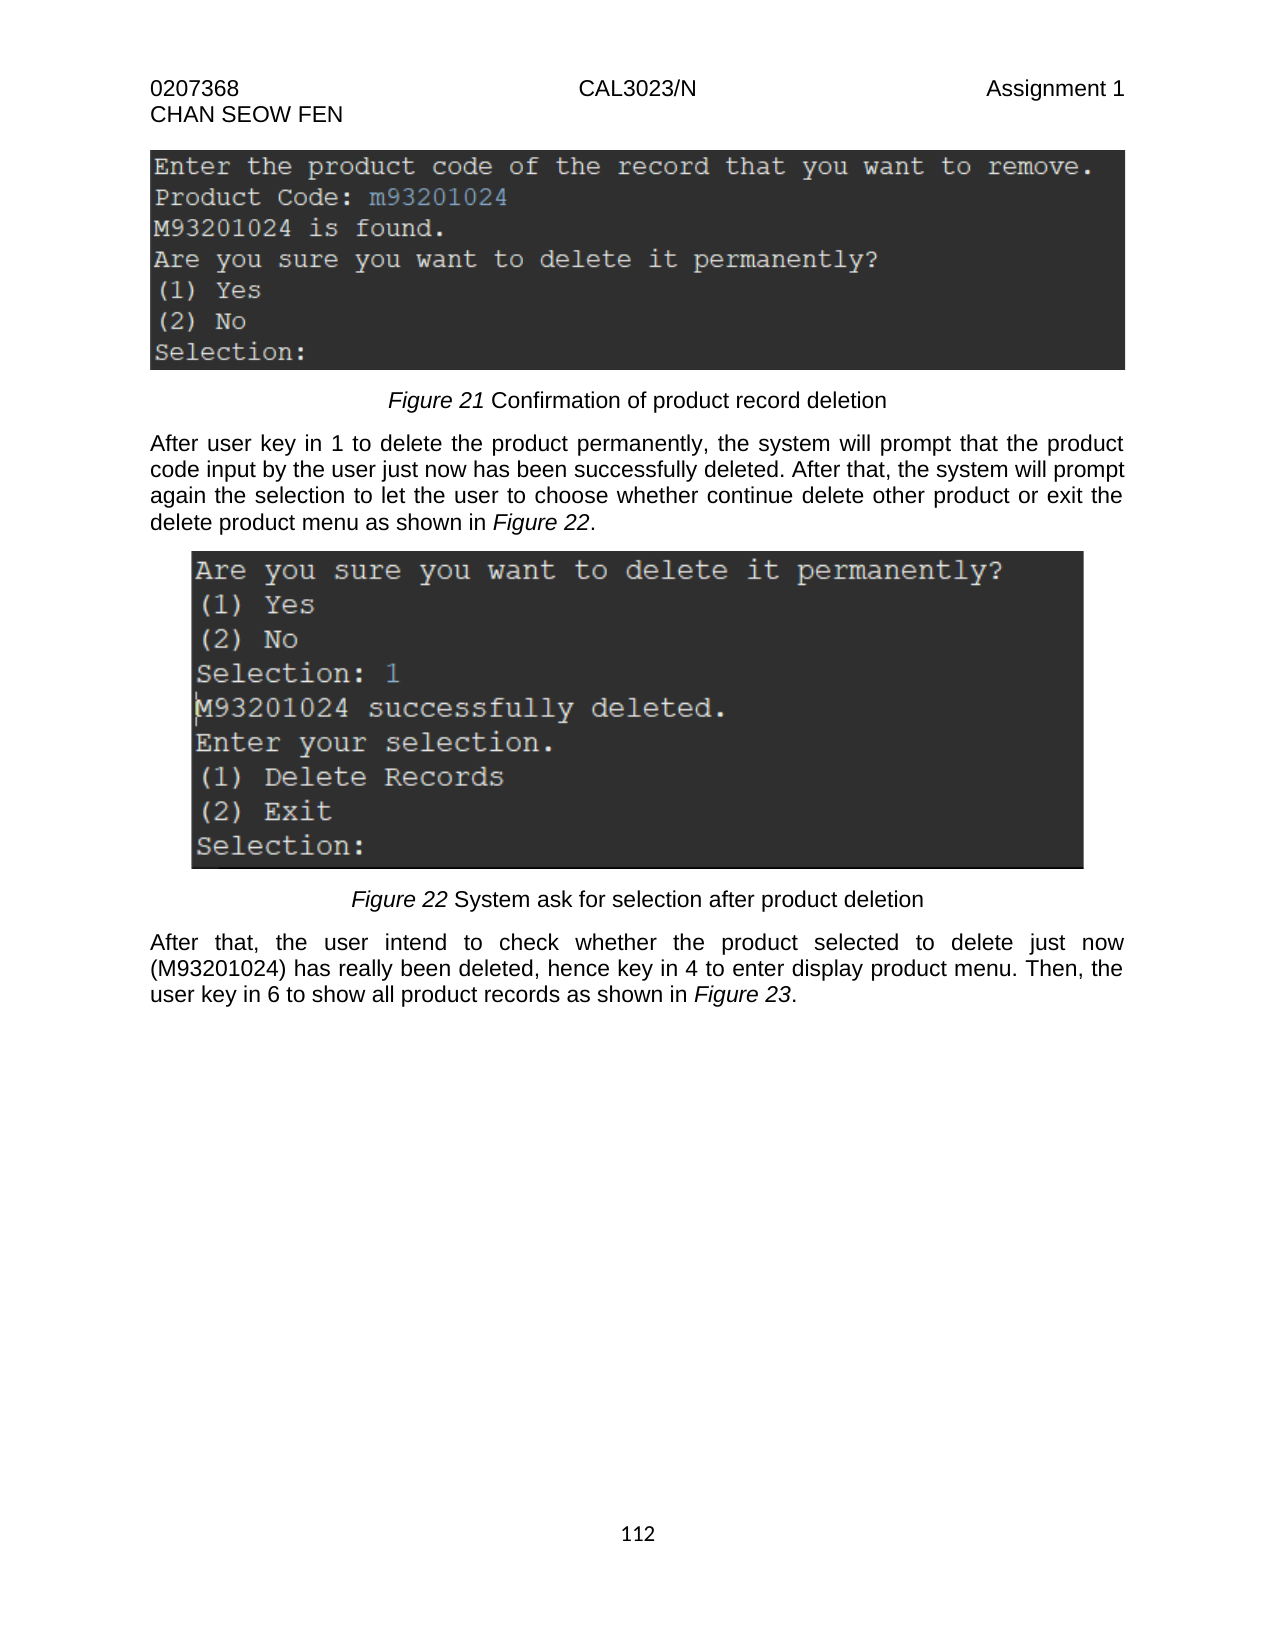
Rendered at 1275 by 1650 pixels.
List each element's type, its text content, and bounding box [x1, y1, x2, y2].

text Figure 22 System ask for selection after product deletion [150, 886, 1125, 912]
picture [150, 150, 1125, 370]
picture [191, 551, 1084, 869]
text After user key in 1 to delete the product permanently, the system will prompt that the product code input by the user just now has been successfully deleted. After that, the system will prompt again the selection to let the user to choose whether continue delete other product or exit the delete product menu as shown in Figure 22. [150, 429, 1125, 535]
text Figure 21 Confirmation of product record deletion [150, 387, 1125, 413]
text After that, the user intend to check whether the product selected to delete just now (M93201024) has really been deleted, hence key in 4 to enter display product menu. Then, the user key in 6 to show all product records as shown in Figure 23. [150, 929, 1125, 1008]
